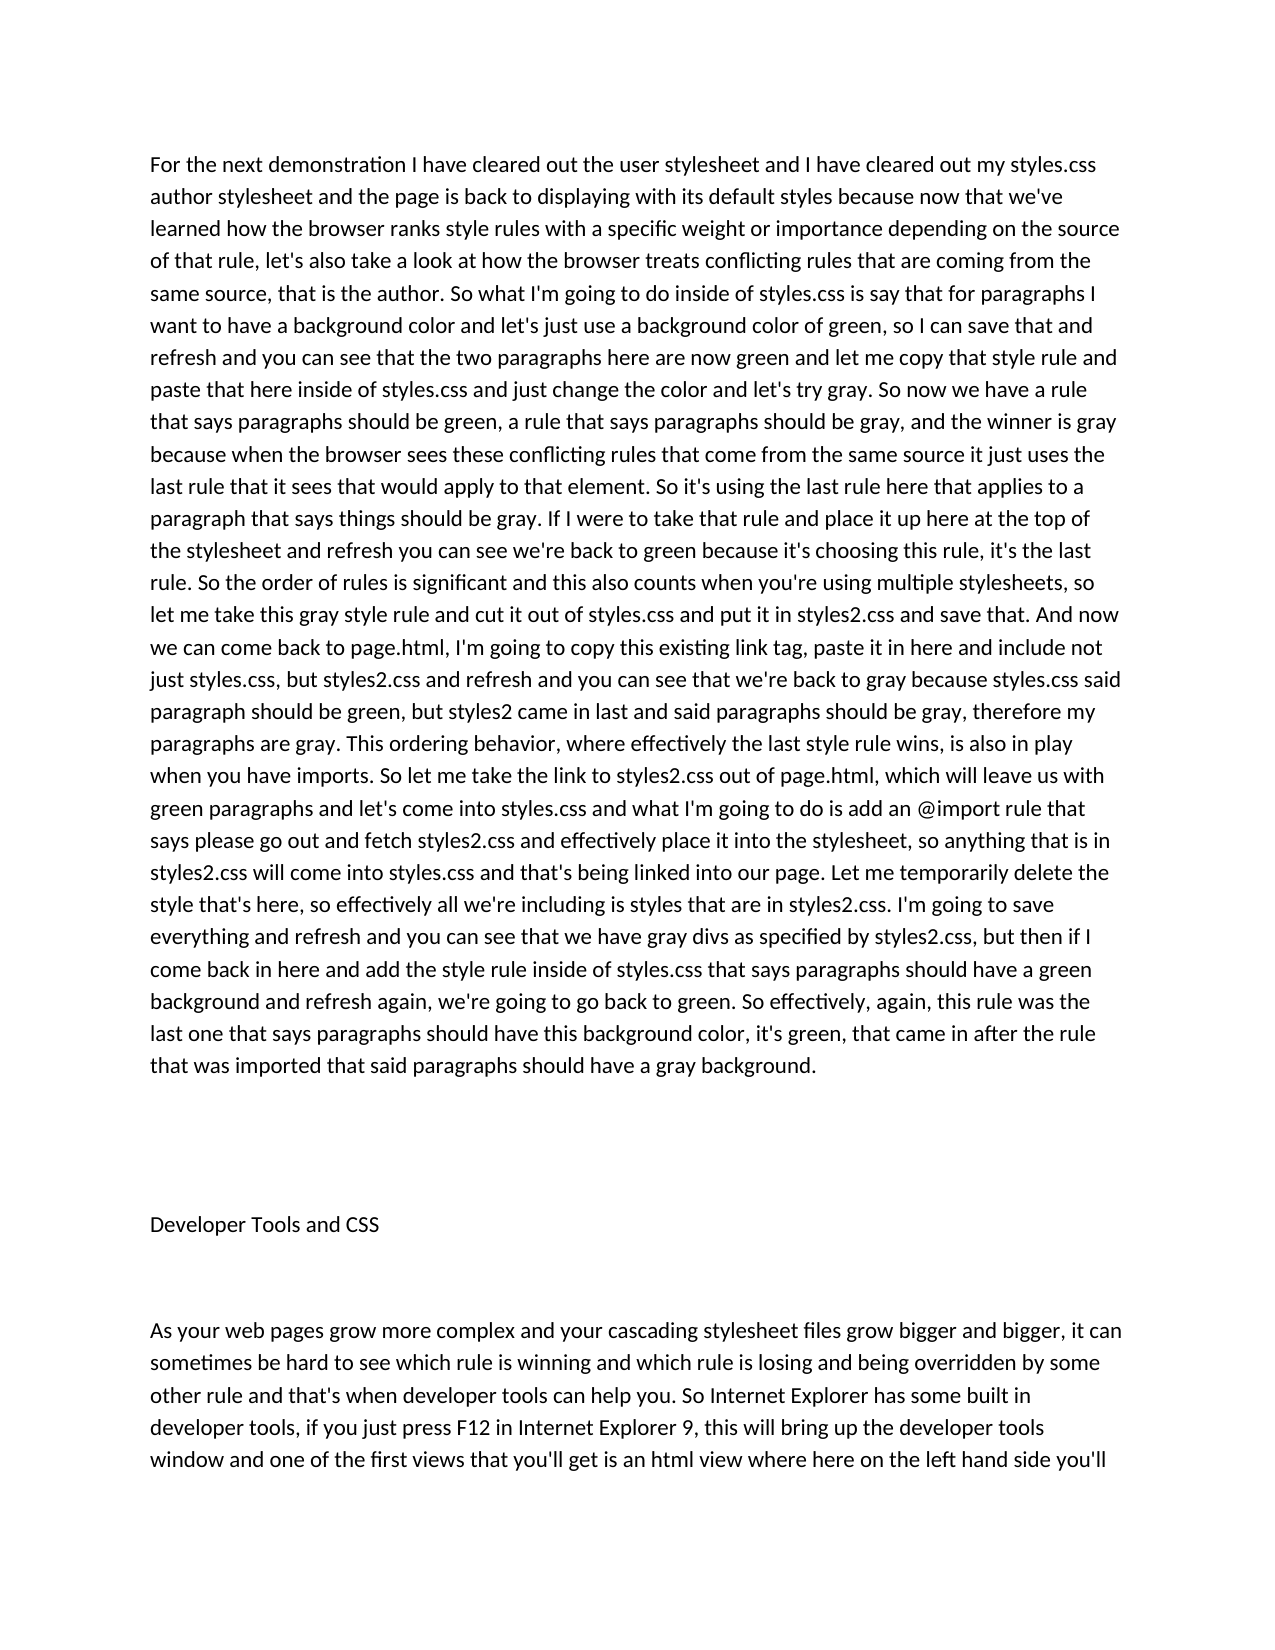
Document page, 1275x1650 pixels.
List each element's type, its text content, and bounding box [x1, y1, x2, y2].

text Developer Tools and CSS [150, 1210, 1125, 1238]
text For the next demonstration I have cleared out the user stylesheet and I have cleared out my styles.css author stylesheet and the page is back to displaying with its default styles because now that we've learned how the browser ranks style rules with a specific weight or importance depending on the source of that rule, let's also take a look at how the browser treats conflicting rules that are coming from the same source, that is the author. So what I'm going to do inside of styles.css is say that for paragraphs I want to have a background color and let's just use a background color of green, so I can save that and refresh and you can see that the two paragraphs here are now green and let me copy that style rule and paste that here inside of styles.css and just change the color and let's try gray. So now we have a rule that says paragraphs should be green, a rule that says paragraphs should be gray, and the winner is gray because when the browser sees these conflicting rules that come from the same source it just uses the last rule that it sees that would apply to that element. So it's using the last rule here that applies to a paragraph that says things should be gray. If I were to take that rule and place it up here at the top of the stylesheet and refresh you can see we're back to green because it's choosing this rule, it's the last rule. So the order of rules is significant and this also counts when you're using multiple stylesheets, so let me take this gray style rule and cut it out of styles.css and put it in styles2.css and save that. And now we can come back to page.html, I'm going to copy this existing link tag, paste it in here and include not just styles.css, but styles2.css and refresh and you can see that we're back to gray because styles.css said paragraph should be green, but styles2 came in last and said paragraphs should be gray, therefore my paragraphs are gray. This ordering behavior, where effectively the last style rule wins, is also in play when you have imports. So let me take the link to styles2.css out of page.html, which will leave us with green paragraphs and let's come into styles.css and what I'm going to do is add an @import rule that says please go out and fetch styles2.css and effectively place it into the stylesheet, so anything that is in styles2.css will come into styles.css and that's being linked into our page. Let me temporarily delete the style that's here, so effectively all we're including is styles that are in styles2.css. I'm going to save everything and refresh and you can see that we have gray divs as specified by styles2.css, but then if I come back in here and add the style rule inside of styles.css that says paragraphs should have a green background and refresh again, we're going to go back to green. So effectively, again, this rule was the last one that says paragraphs should have this background color, it's green, that came in after the rule that was imported that said paragraphs should have a gray background. [150, 150, 1125, 1079]
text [150, 1316, 1125, 1473]
